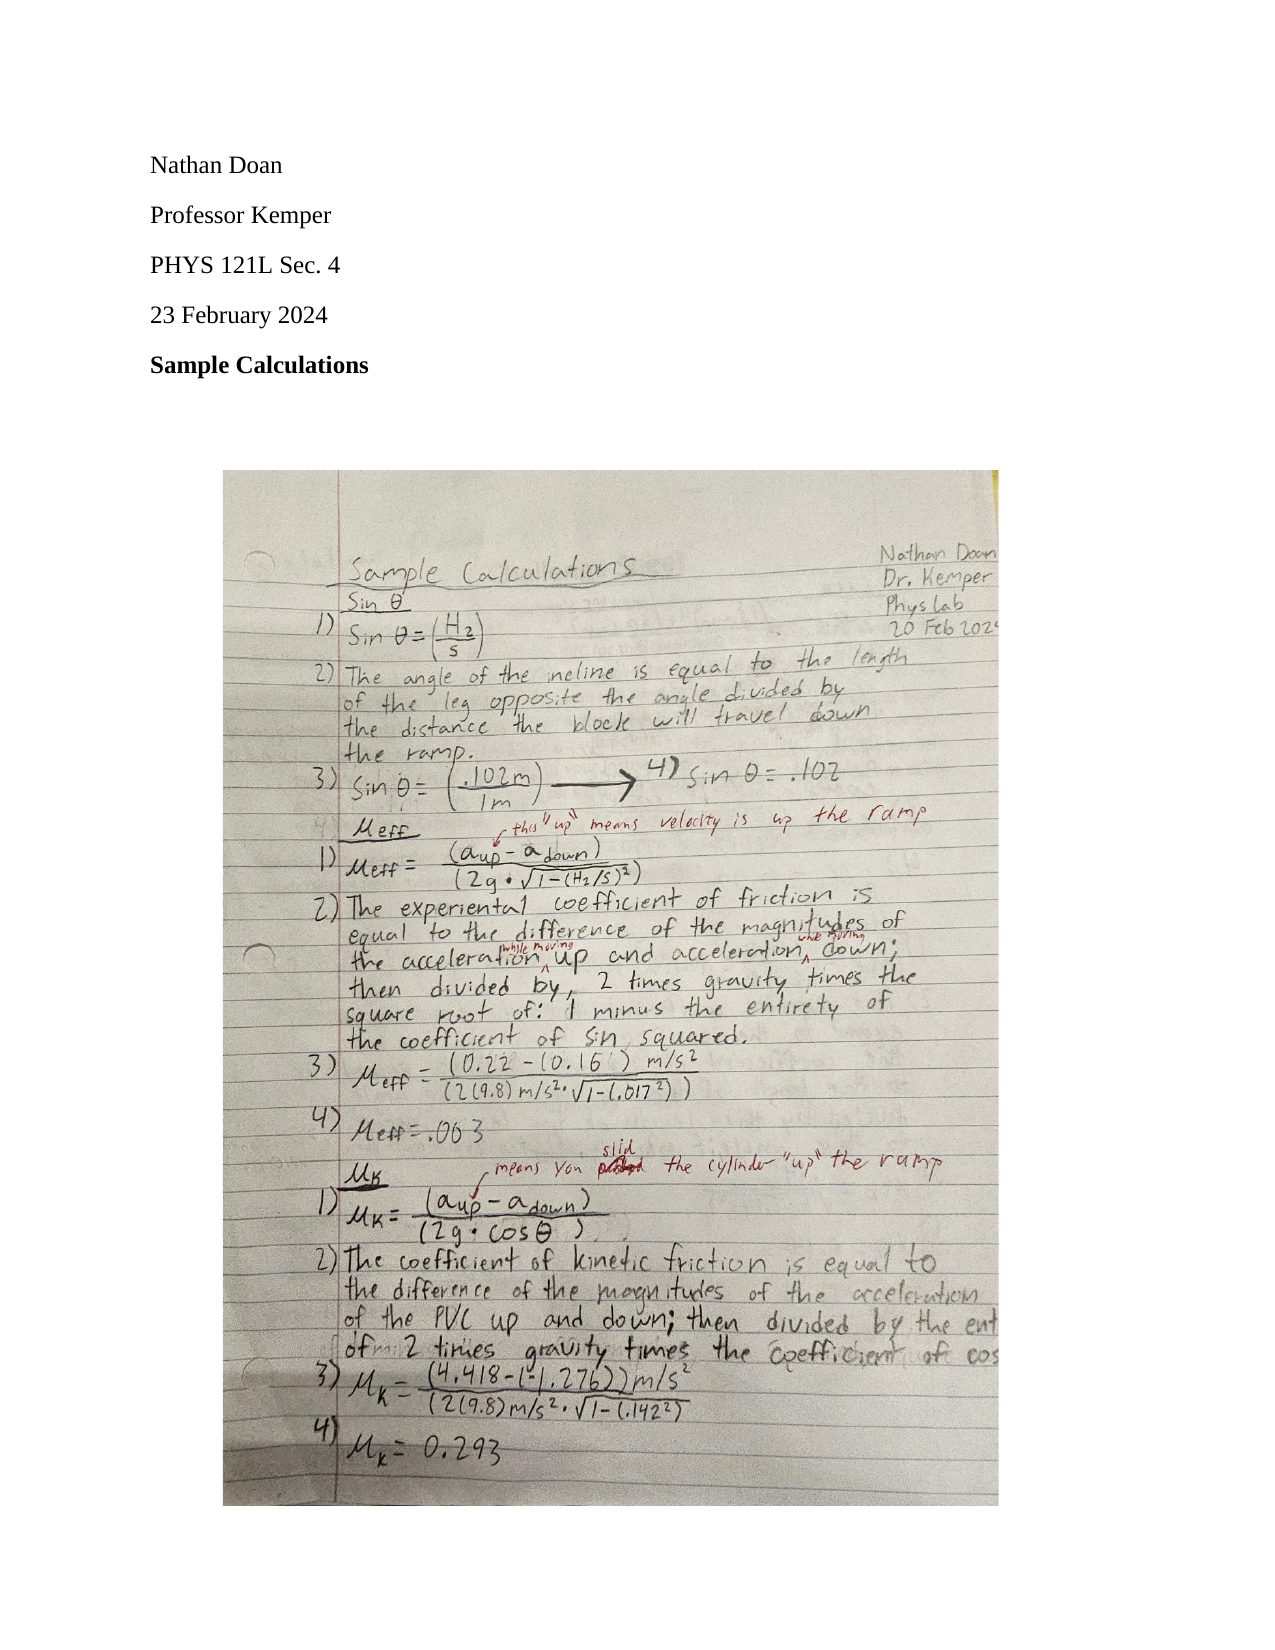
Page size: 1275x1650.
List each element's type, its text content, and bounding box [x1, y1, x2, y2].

text Nathan Doan [150, 150, 1125, 179]
text Professor Kemper [150, 200, 1125, 229]
picture [222, 470, 999, 1506]
text 23 February 2024 [150, 300, 1125, 329]
text Sample Calculations [150, 350, 1125, 379]
text PHYS 121L Sec. 4 [150, 250, 1125, 279]
